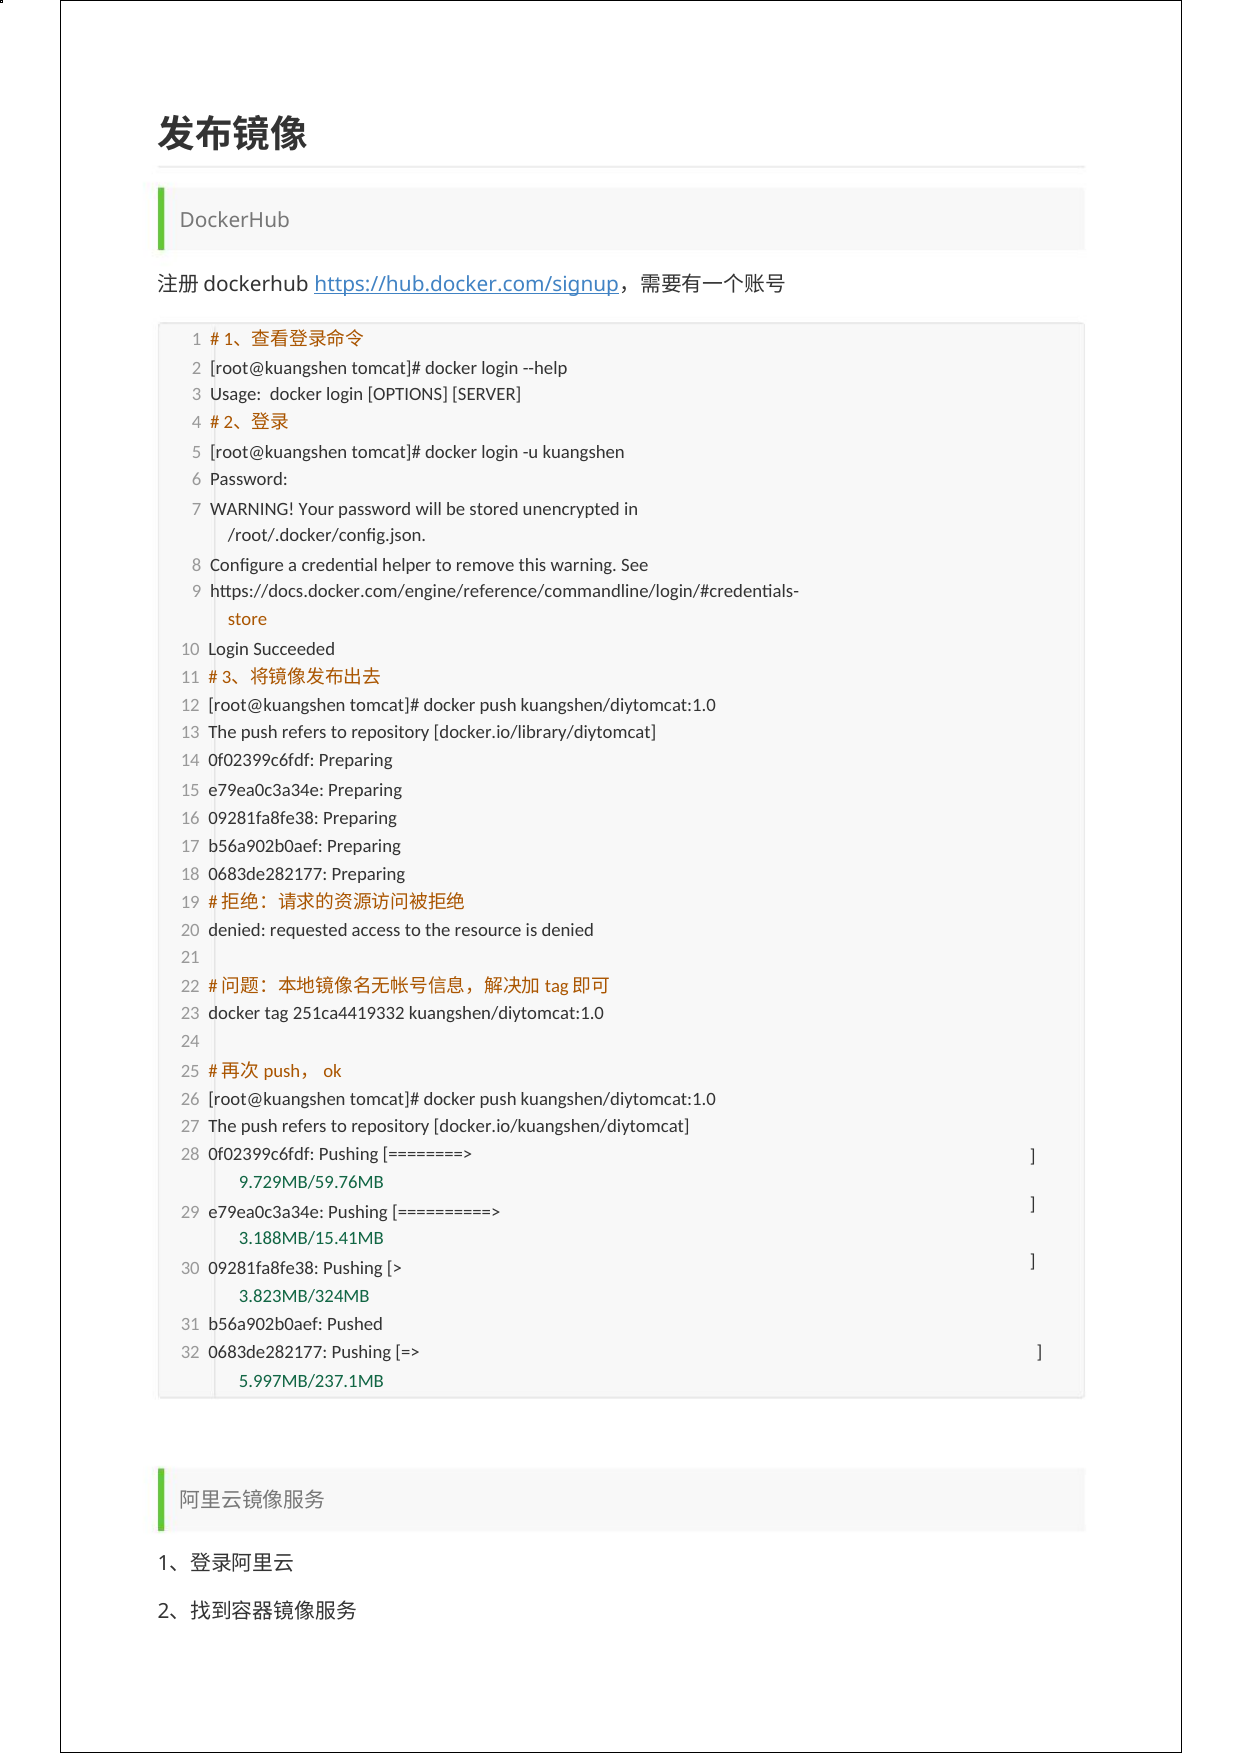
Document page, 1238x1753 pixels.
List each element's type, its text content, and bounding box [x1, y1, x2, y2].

list 11 # 3、将镜像发布出去 [181, 668, 441, 687]
list 14 0f02399c6fdf: Preparing [181, 744, 995, 772]
list ] [1021, 1147, 1093, 1166]
list 发布镜像 [157, 116, 364, 155]
list ] [1021, 1166, 1093, 1222]
list 3 Usage: docker login [OPTIONS] [SERVER] [192, 378, 791, 406]
list 4 # 2、登录 [192, 406, 791, 434]
list 27 The push refers to repository [docker.io/kuangshen/diytomcat] [181, 1109, 1008, 1138]
picture [61, 1, 1181, 1752]
list 21 [181, 941, 881, 969]
list 1、登录阿里云 [157, 1553, 322, 1574]
list 15 e79ea0c3a34e: Preparing [181, 781, 539, 800]
list 26 [root@kuangshen tomcat]# docker push kuangshen/diytomcat:1.0 [181, 1091, 1008, 1109]
list 17 b56a902b0aef: Preparing [181, 837, 539, 856]
list /root/.docker/config.json. [228, 519, 905, 547]
list 18 0683de282177: Preparing [181, 865, 539, 884]
list store [228, 603, 1146, 631]
list ] [1021, 1222, 1093, 1278]
list 5 [root@kuangshen tomcat]# docker login -u kuangshen [192, 443, 867, 462]
list ] [1032, 1344, 1093, 1363]
list 29 e79ea0c3a34e: Pushing [==========> [181, 1203, 678, 1222]
list 22 # 问题：本地镜像名无帐号信息，解决加 tag即可 [181, 978, 830, 997]
list 23 docker tag 251ca4419332 kuangshen/diytomcat:1.0 [181, 997, 830, 1025]
list 5.997MB/237.1MB [239, 1372, 432, 1391]
list 30 09281fa8fe38: Pushing [> [181, 1259, 552, 1278]
list 16 09281fa8fe38: Preparing [181, 809, 539, 828]
list 28 0f02399c6fdf: Pushing [========> [181, 1138, 1008, 1166]
list 阿里云镜像服务 [179, 1491, 353, 1512]
list 31 b56a902b0aef: Pushed [181, 1316, 501, 1335]
list 注册dockerhub https://hub.docker.com/signup，需要有一个账号 [157, 274, 852, 296]
list 6 Password: [192, 462, 867, 491]
list 7 WARNING! Your password will be stored unencrypted in [192, 500, 905, 519]
list 12 [root@kuangshen tomcat]# docker push kuangshen/diytomcat:1.0 [181, 697, 995, 716]
list 3.188MB/15.41MB [239, 1222, 678, 1250]
list 3.823MB/324MB [239, 1287, 410, 1307]
list 20 denied: requested access to the resource is denied [181, 922, 881, 941]
list 9.729MB/59.76MB [239, 1166, 1008, 1194]
list 2、找到容器镜像服务 [157, 1602, 383, 1623]
list 32 0683de282177: Pushing [=> [181, 1344, 564, 1363]
list 13 The push refers to repository [docker.io/library/diytomcat] [181, 716, 995, 744]
list DockerHub [179, 210, 317, 231]
list 24 [181, 1025, 830, 1053]
list 10 Login Succeeded [181, 640, 425, 659]
list 9 https://docs.docker.com/engine/reference/commandline/login/#credentials- [192, 575, 1146, 603]
list 8 Configure a credential helper to remove this warning. See [192, 556, 1146, 575]
list 25 # 再次 push， ok [181, 1062, 424, 1081]
list 19 # 拒绝：请求的资源访问被拒绝 [181, 893, 533, 912]
list 1 # 1、查看登录命令 [192, 330, 418, 349]
list 2 [root@kuangshen tomcat]# docker login --help [192, 359, 791, 378]
